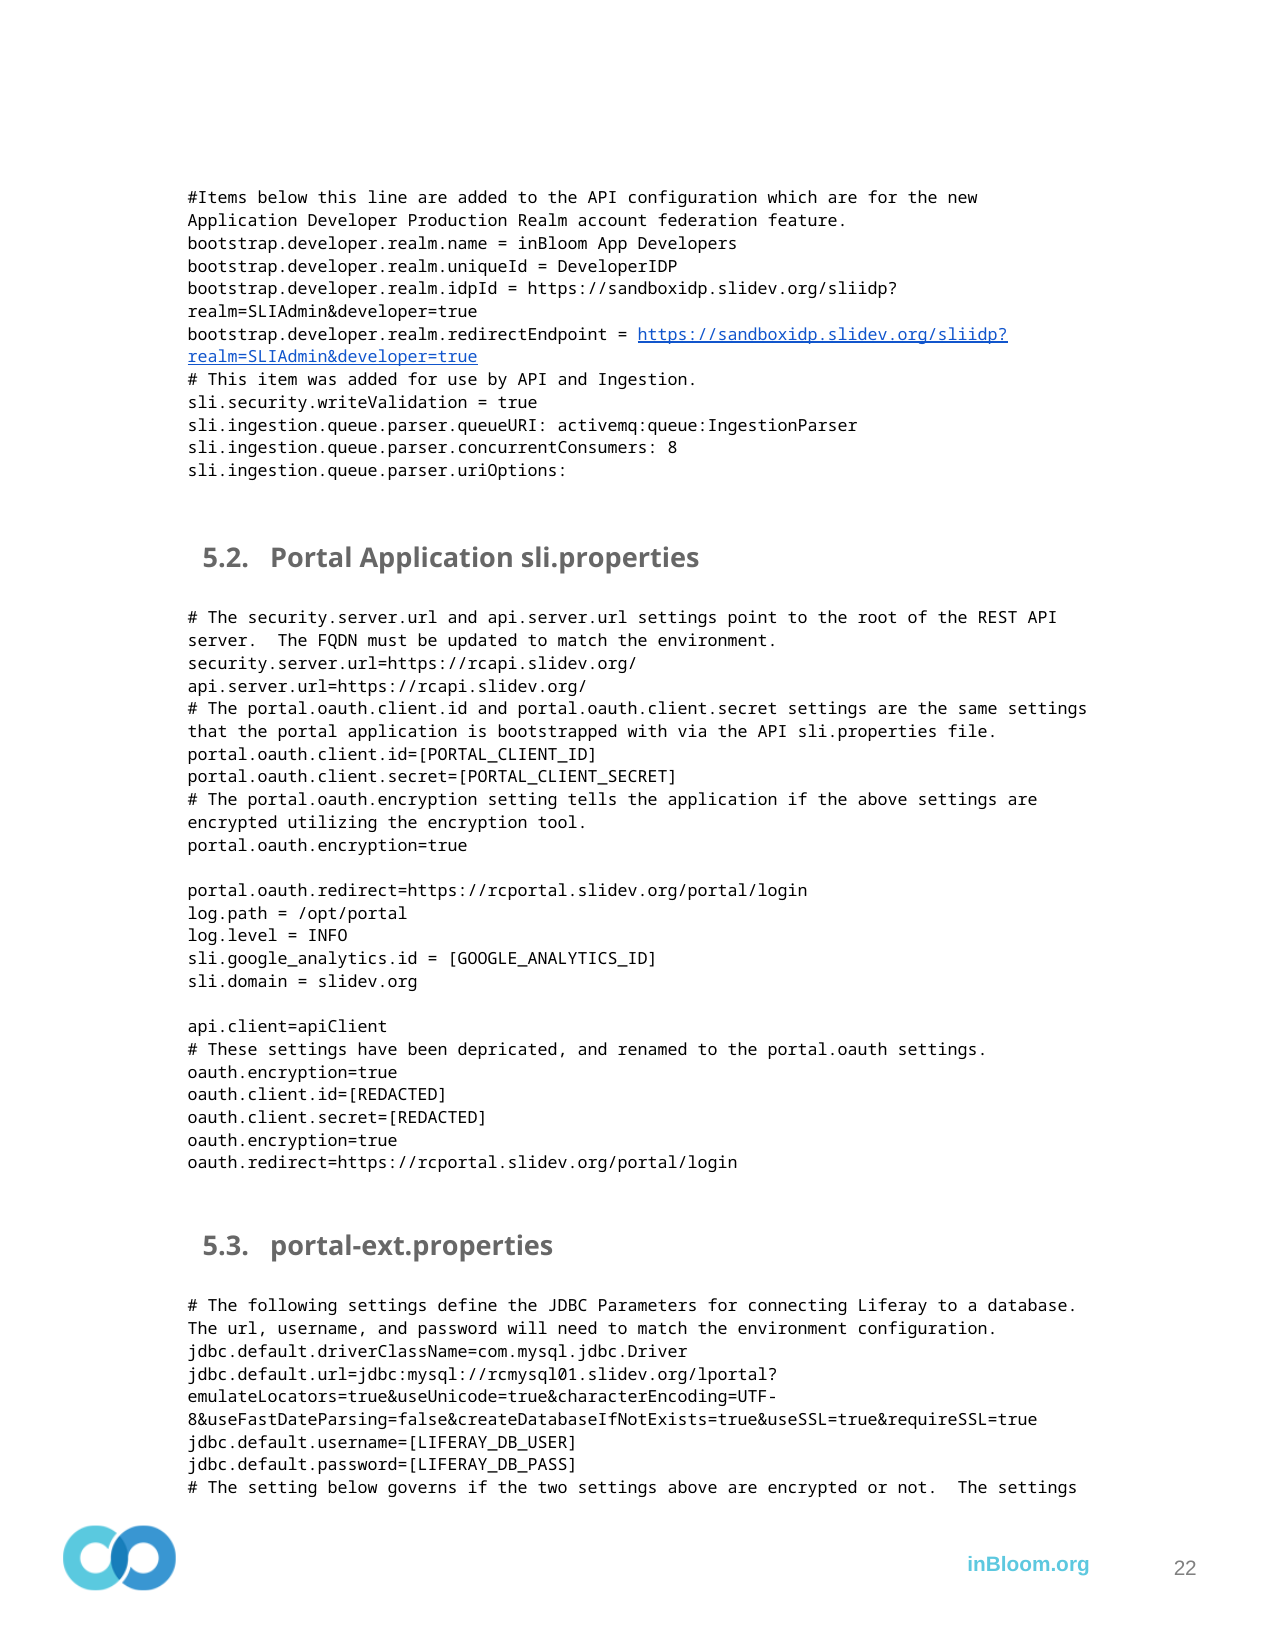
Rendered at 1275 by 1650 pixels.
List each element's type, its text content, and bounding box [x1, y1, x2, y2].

text # The security.server.url and api.server.url settings point to the root of the REST API server. The FQDN must be updated to match the environment. security.server.url=https://rcapi.slidev.org/ api.server.url=https://rcapi.slidev.org/ # The portal.oauth.client.id and portal.oauth.client.secret settings are the same settings that the portal application is bootstrapped with via the API sli.properties file. portal.oauth.client.id=[PORTAL_CLIENT_ID] portal.oauth.client.secret=[PORTAL_CLIENT_SECRET] # The portal.oauth.encryption setting tells the application if the above settings are encrypted utilizing the encryption tool. portal.oauth.encryption=true portal.oauth.redirect=https://rcportal.slidev.org/portal/login log.path = /opt/portal log.level = INFO sli.google_analytics.id = [GOOGLE_ANALYTICS_ID] sli.domain = slidev.org api.client=apiClient # These settings have been depricated, and renamed to the portal.oauth settings. oauth.encryption=true oauth.client.id=[REDACTED] oauth.client.secret=[REDACTED] oauth.encryption=true oauth.redirect=https://rcportal.slidev.org/portal/login [187, 606, 1087, 1174]
picture [53, 1513, 926, 1630]
subtitle Portal Application sli.properties [202, 538, 1087, 575]
subtitle portal-ext.properties [202, 1226, 1087, 1263]
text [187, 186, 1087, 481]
